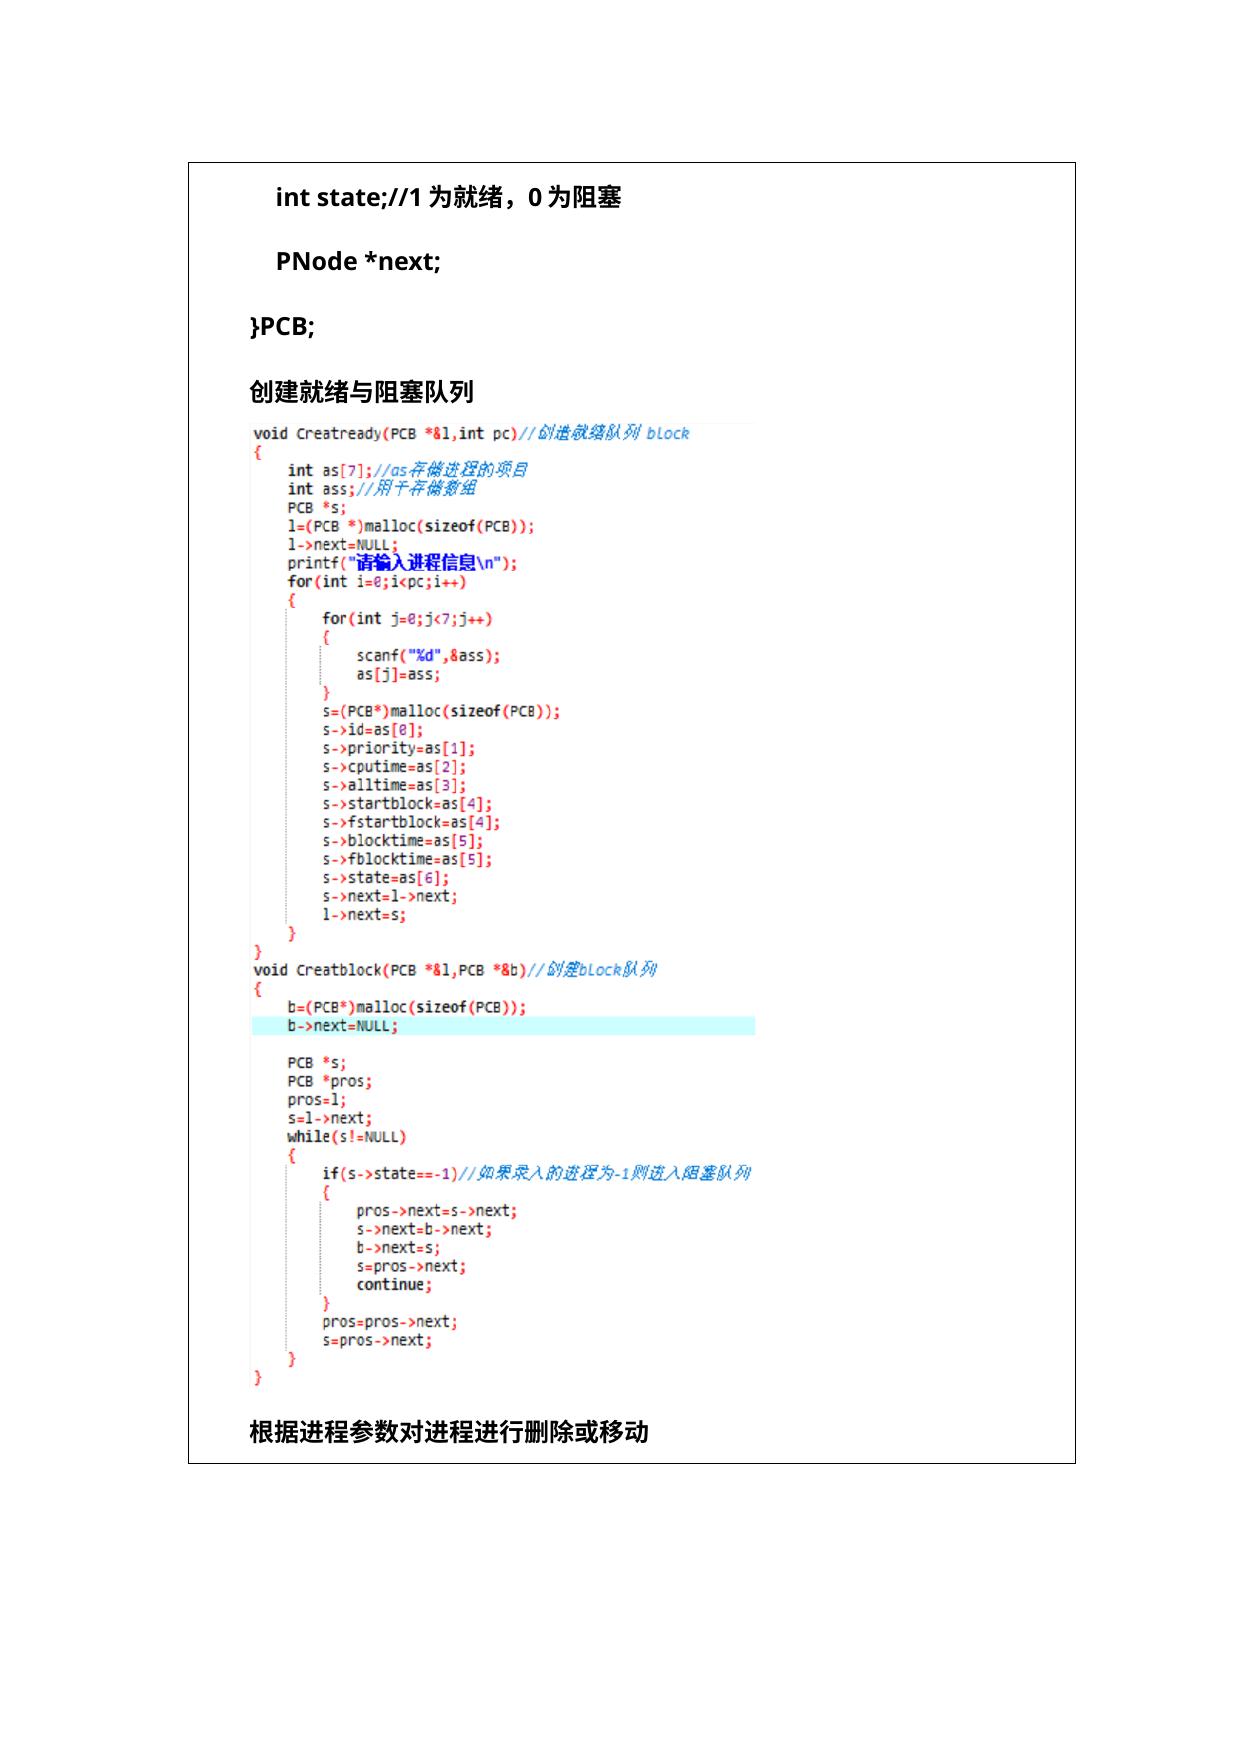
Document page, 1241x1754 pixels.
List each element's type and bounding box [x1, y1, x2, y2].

picture [249, 423, 756, 1388]
table_cell [189, 163, 1075, 1463]
